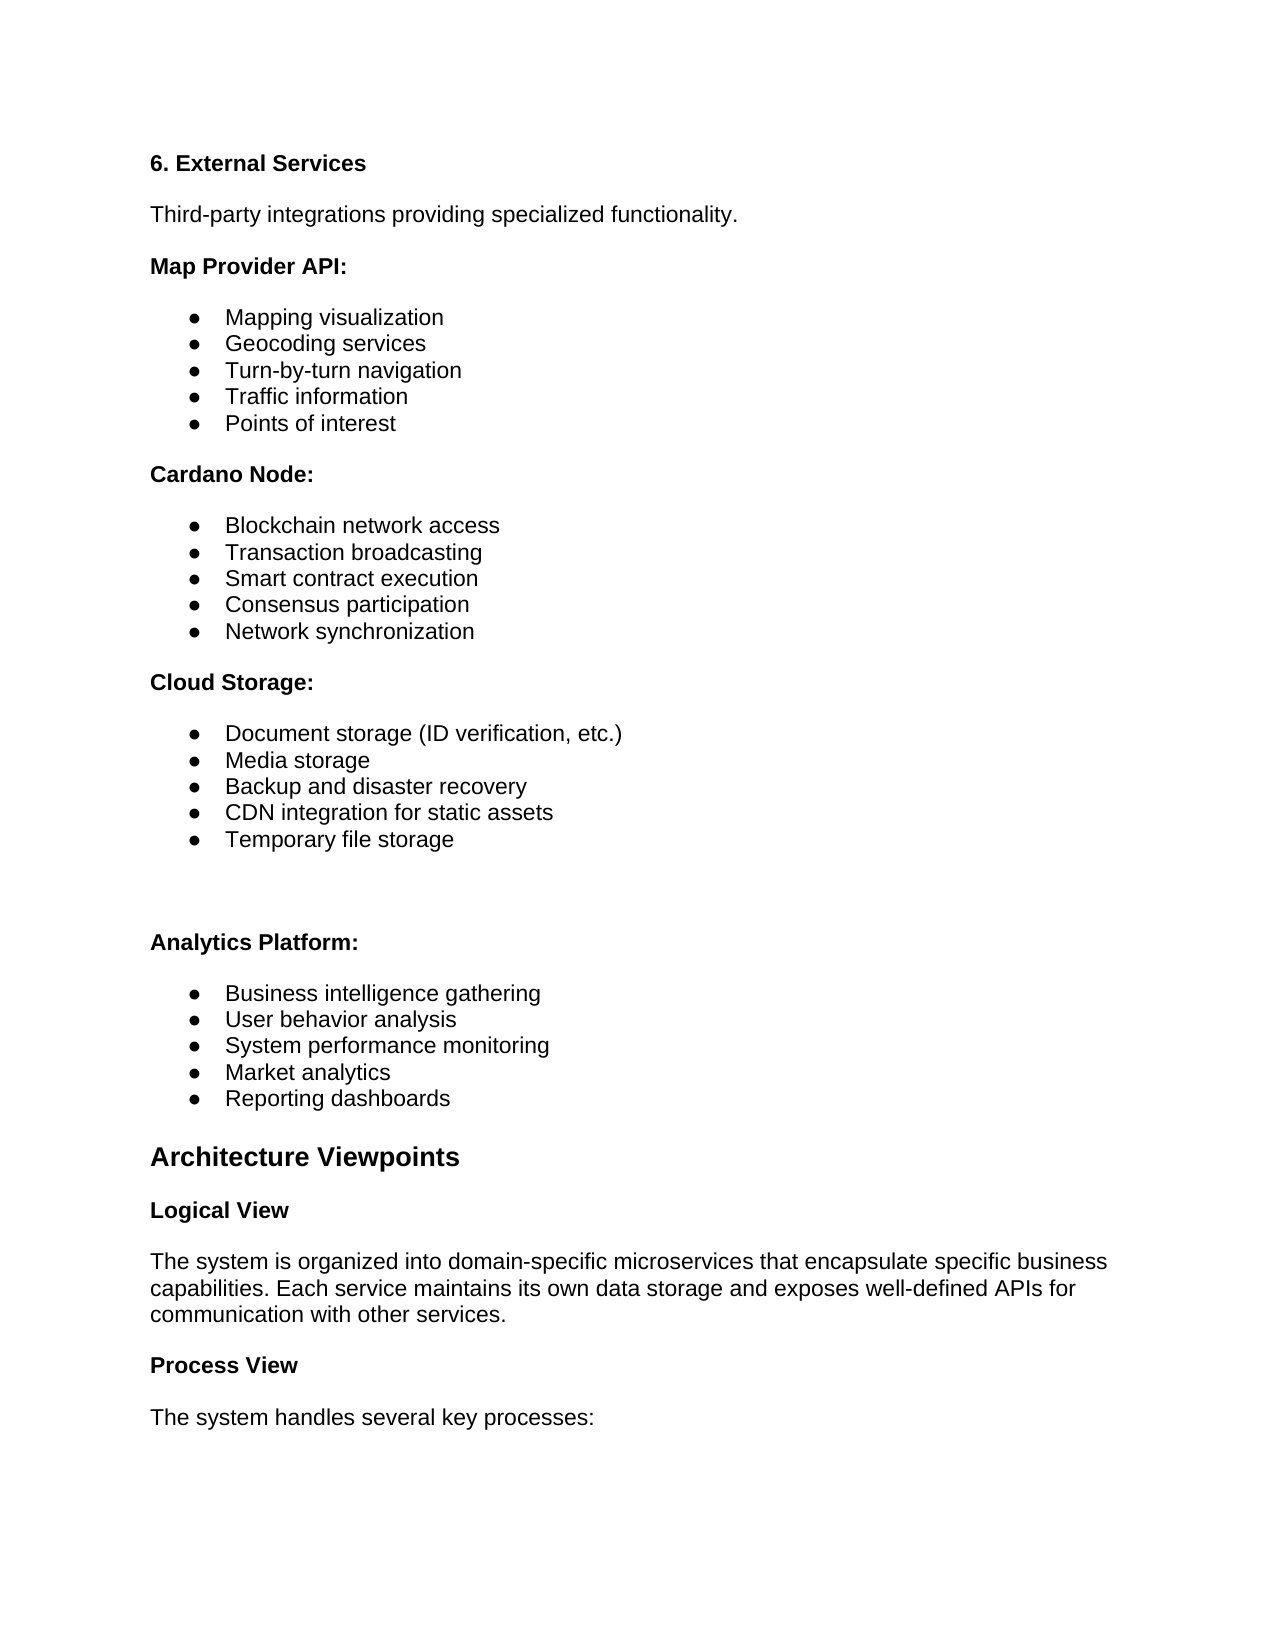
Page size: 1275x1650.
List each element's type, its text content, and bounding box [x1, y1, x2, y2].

subtitle Architecture Viewpoints [150, 1141, 1125, 1172]
list Blockchain network access [187, 512, 1125, 538]
list Points of interest [187, 409, 1125, 436]
text The system is organized into domain-specific microservices that encapsulate specific business capabilities. Each service maintains its own data storage and exposes well-defined APIs for communication with other services. [150, 1248, 1125, 1327]
subtitle 6. External Services [150, 150, 1125, 176]
list Traffic information [187, 383, 1125, 409]
list Geocoding services [187, 330, 1125, 357]
text Map Provider API: [150, 253, 1125, 279]
list Backup and disaster recovery [187, 773, 1125, 799]
text The system handles several key processes: [150, 1404, 1125, 1430]
text Cardano Node: [150, 461, 1125, 487]
text Third-party integrations providing specialized functionality. [150, 201, 1125, 228]
list Reporting dashboards [187, 1085, 1125, 1112]
list Transaction broadcasting [187, 538, 1125, 565]
text Analytics Platform: [150, 928, 1125, 955]
list Market analytics [187, 1059, 1125, 1085]
list CDN integration for static assets [187, 799, 1125, 826]
list User behavior analysis [187, 1006, 1125, 1032]
list Media storage [187, 747, 1125, 773]
subtitle Logical View [150, 1197, 1125, 1223]
list Temporary file storage [187, 826, 1125, 852]
list Consensus participation [187, 591, 1125, 618]
text Cloud Storage: [150, 669, 1125, 695]
list Business intelligence gathering [187, 980, 1125, 1006]
list System performance monitoring [187, 1032, 1125, 1059]
list Turn-by-turn navigation [187, 357, 1125, 383]
list Network synchronization [187, 618, 1125, 644]
list Smart contract execution [187, 565, 1125, 591]
subtitle Process View [150, 1352, 1125, 1379]
list Document storage (ID verification, etc.) [187, 720, 1125, 747]
list Mapping visualization [187, 304, 1125, 330]
